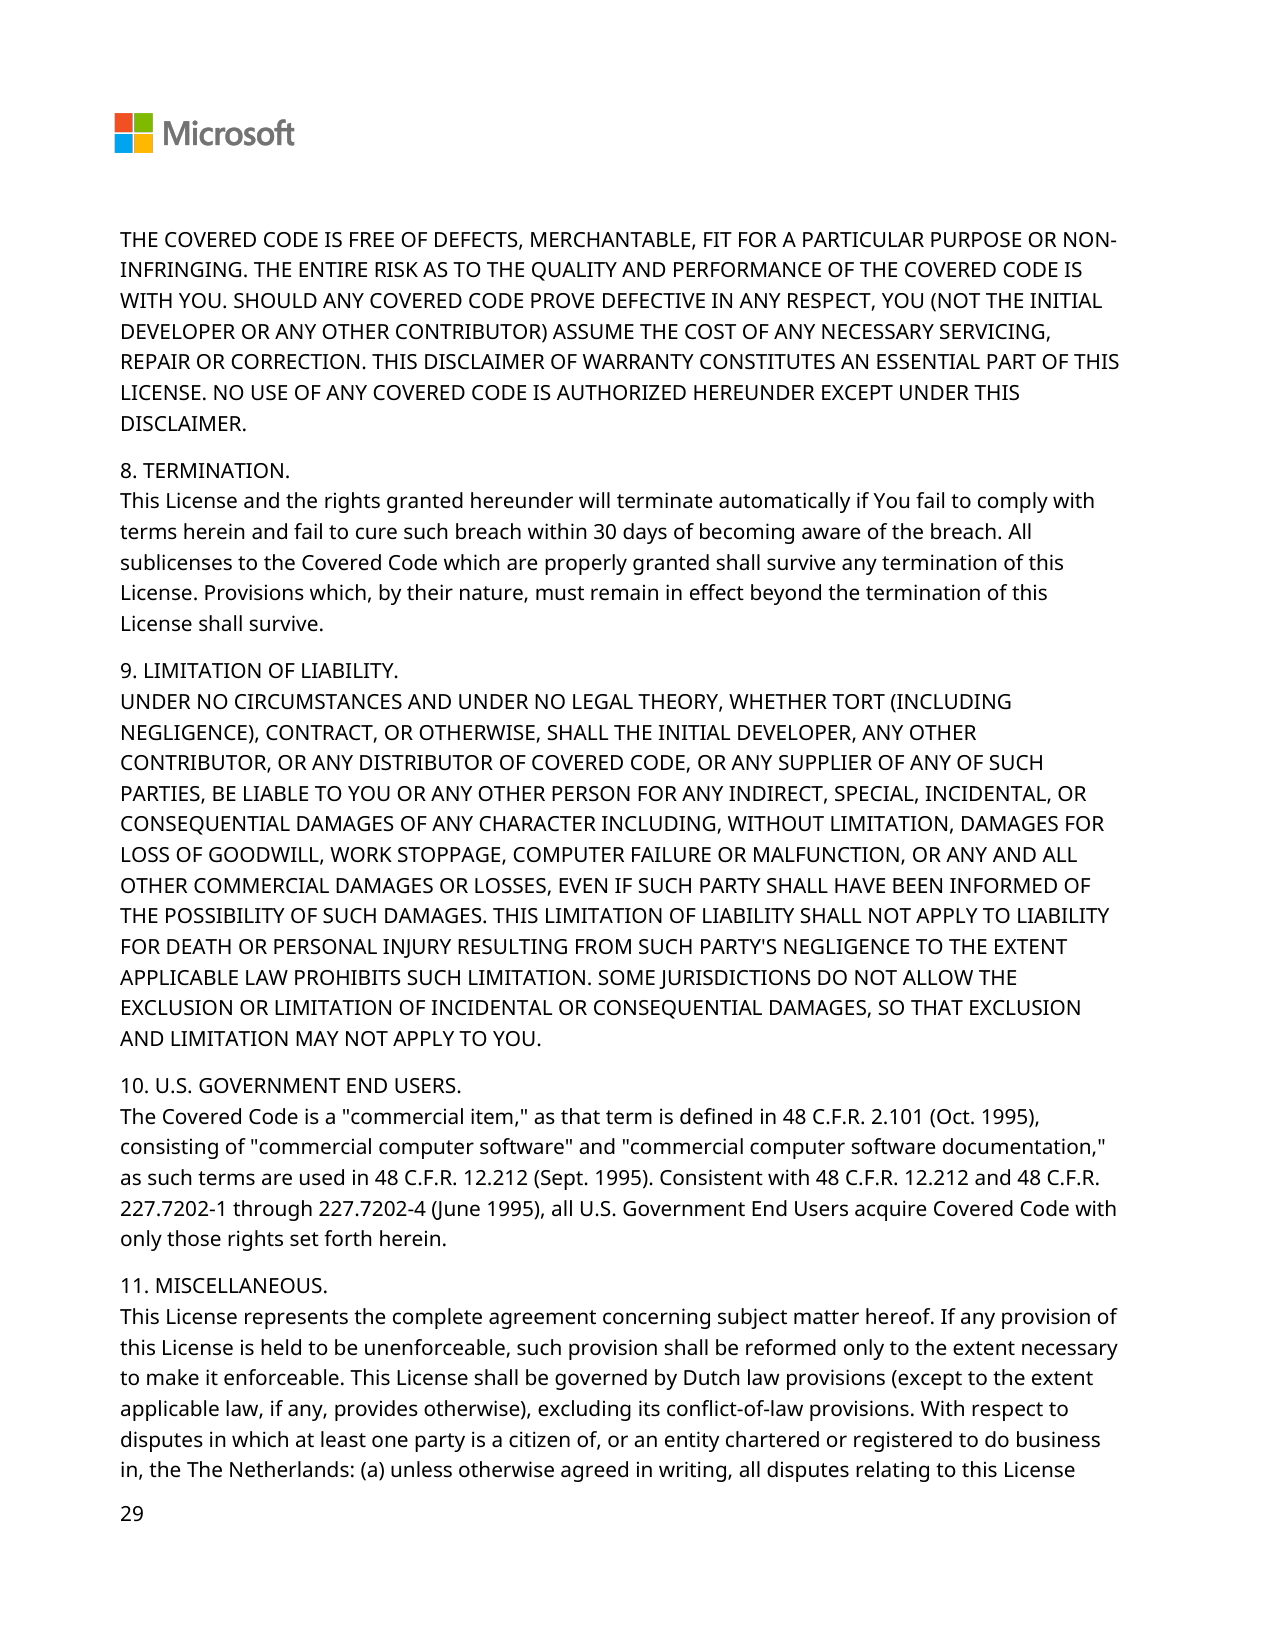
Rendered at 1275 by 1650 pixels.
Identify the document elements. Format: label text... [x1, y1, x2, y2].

text 8. TERMINATION. This License and the rights granted hereunder will terminate automatically if You fail to comply with terms herein and fail to cure such breach within 30 days of becoming aware of the breach. All sublicenses to the Covered Code which are properly granted shall survive any termination of this License. Provisions which, by their nature, must remain in effect beyond the termination of this License shall survive. [120, 456, 1125, 638]
text 10. U.S. GOVERNMENT END USERS. The Covered Code is a "commercial item," as that term is defined in 48 C.F.R. 2.101 (Oct. 1995), consisting of "commercial computer software" and "commercial computer software documentation," as such terms are used in 48 C.F.R. 12.212 (Sept. 1995). Consistent with 48 C.F.R. 12.212 and 48 C.F.R. 227.7202-1 through 227.7202-4 (June 1995), all U.S. Government End Users acquire Covered Code with only those rights set forth herein. [120, 1071, 1125, 1253]
text 9. LIMITATION OF LIABILITY. UNDER NO CIRCUMSTANCES AND UNDER NO LEGAL THEORY, WHETHER TORT (INCLUDING NEGLIGENCE), CONTRACT, OR OTHERWISE, SHALL THE INITIAL DEVELOPER, ANY OTHER CONTRIBUTOR, OR ANY DISTRIBUTOR OF COVERED CODE, OR ANY SUPPLIER OF ANY OF SUCH PARTIES, BE LIABLE TO YOU OR ANY OTHER PERSON FOR ANY INDIRECT, SPECIAL, INCIDENTAL, OR CONSEQUENTIAL DAMAGES OF ANY CHARACTER INCLUDING, WITHOUT LIMITATION, DAMAGES FOR LOSS OF GOODWILL, WORK STOPPAGE, COMPUTER FAILURE OR MALFUNCTION, OR ANY AND ALL OTHER COMMERCIAL DAMAGES OR LOSSES, EVEN IF SUCH PARTY SHALL HAVE BEEN INFORMED OF THE POSSIBILITY OF SUCH DAMAGES. THIS LIMITATION OF LIABILITY SHALL NOT APPLY TO LIABILITY FOR DEATH OR PERSONAL INJURY RESULTING FROM SUCH PARTY'S NEGLIGENCE TO THE EXTENT APPLICABLE LAW PROHIBITS SUCH LIMITATION. SOME JURISDICTIONS DO NOT ALLOW THE EXCLUSION OR LIMITATION OF INCIDENTAL OR CONSEQUENTIAL DAMAGES, SO THAT EXCLUSION AND LIMITATION MAY NOT APPLY TO YOU. [120, 656, 1125, 1052]
picture [114, 113, 295, 153]
